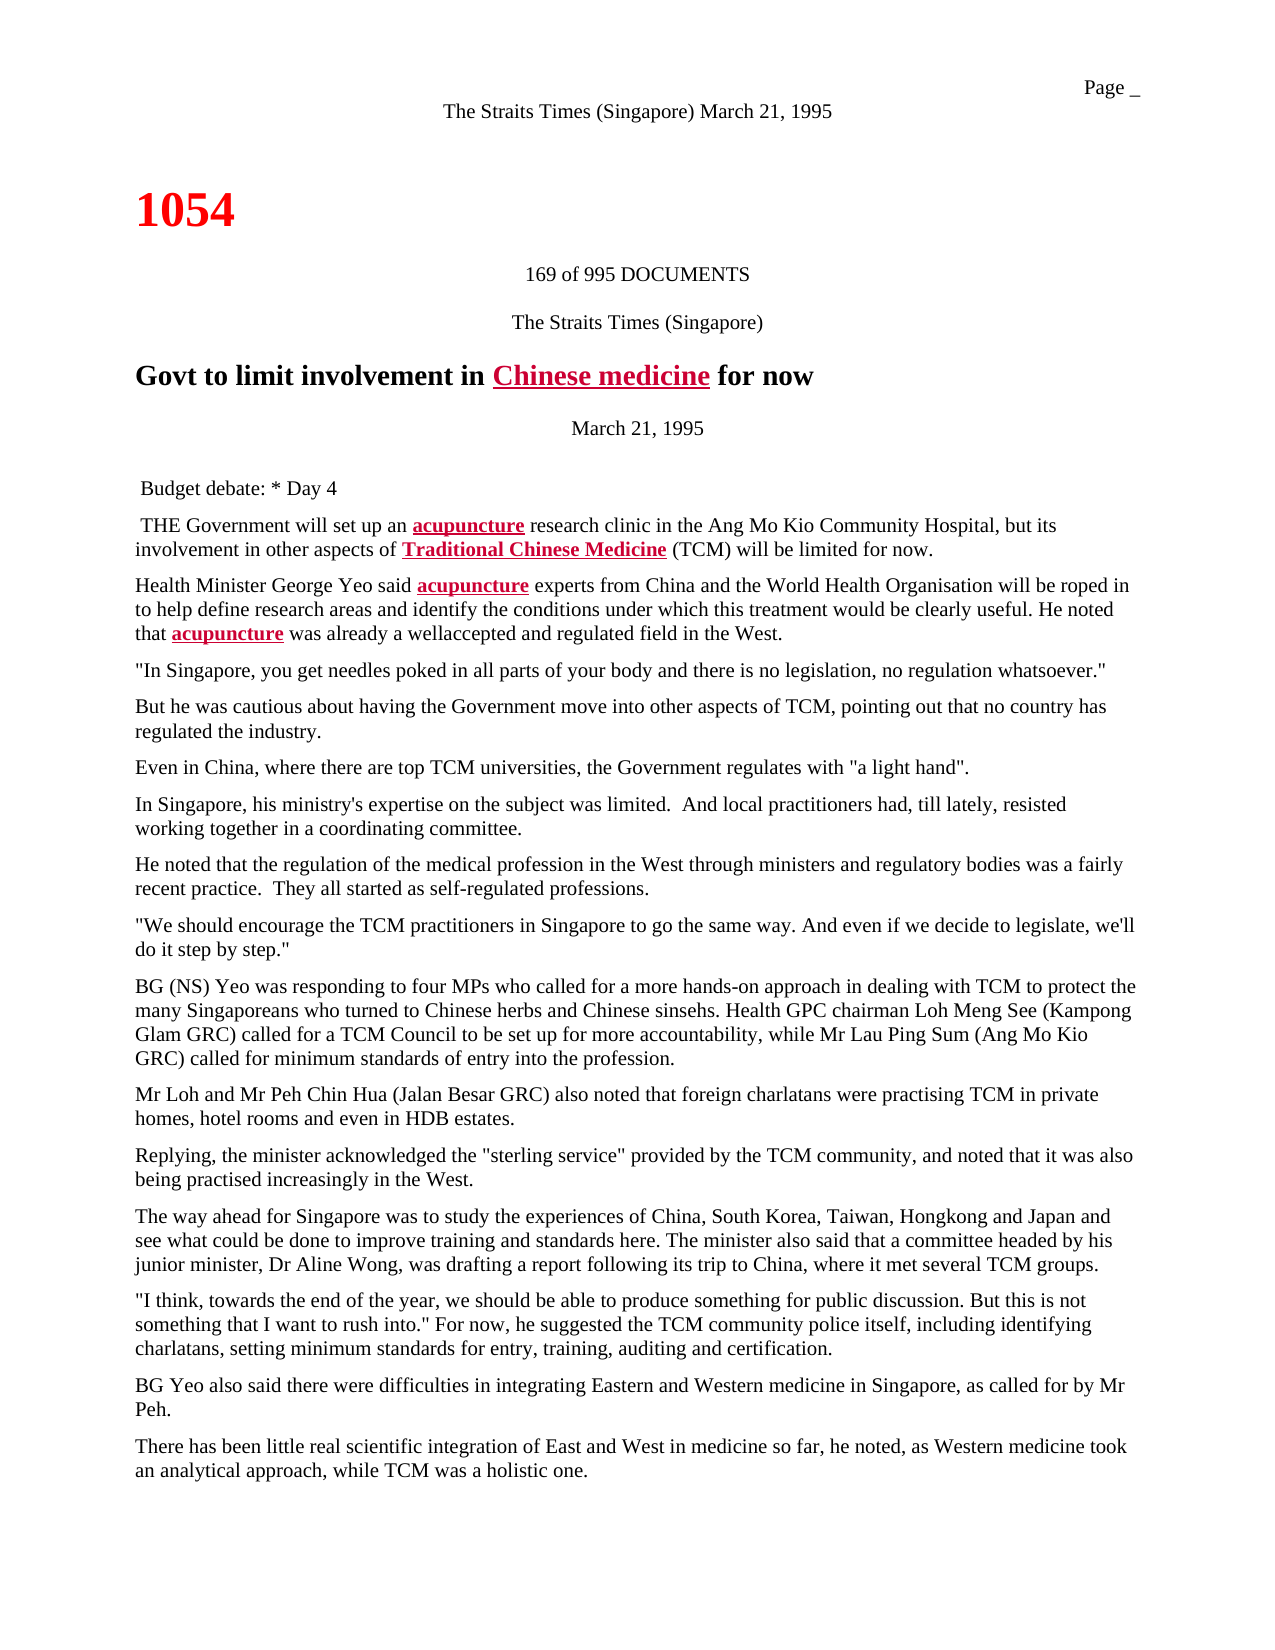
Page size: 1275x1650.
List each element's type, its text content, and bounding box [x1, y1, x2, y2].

text THE Government will set up an acupuncture research clinic in the Ang Mo Kio Community Hospital, but its involvement in other aspects of Traditional Chinese Medicine (TCM) will be limited for now. [135, 513, 1140, 561]
text Replying, the minister acknowledged the "sterling service" provided by the TCM community, and noted that it was also being practised increasingly in the West. [135, 1143, 1140, 1191]
text "I think, towards the end of the year, we should be able to produce something for public discussion. But this is not something that I want to rush into." For now, he suggested the TCM community police itself, including identifying charlatans, setting minimum standards for entry, training, auditing and certification. [135, 1288, 1140, 1360]
text The Straits Times (Singapore) [260, 310, 1015, 334]
text But he was cautious about having the Government move into other aspects of TCM, pointing out that no country has regulated the industry. [135, 694, 1140, 743]
text "In Singapore, you get needles poked in all parts of your body and there is no legislation, no regulation whatsoever." [135, 658, 1140, 682]
text "We should encourage the TCM practitioners in Singapore to go the same way. And even if we decide to legislate, we'll do it step by step." [135, 913, 1140, 961]
text Budget debate: * Day 4 [135, 476, 1140, 500]
text 1054 [135, 180, 1140, 237]
text Even in China, where there are top TCM universities, the Government regulates with "a light hand". [135, 755, 1140, 779]
text There has been little real scientific integration of East and West in medicine so far, he noted, as Western medicine took an analytical approach, while TCM was a holistic one. [135, 1433, 1140, 1482]
text BG (NS) Yeo was responding to four MPs who called for a more hands-on approach in dealing with TCM to protect the many Singaporeans who turned to Chinese herbs and Chinese sinsehs. Health GPC chairman Loh Meng See (Kampong Glam GRC) called for a TCM Council to be set up for more accountability, while Mr Lau Ping Sum (Ang Mo Kio GRC) called for minimum standards of entry into the profession. [135, 973, 1140, 1070]
text 169 of 995 DOCUMENTS [135, 262, 1140, 286]
text In Singapore, his ministry's expertise on the subject was limited. And local practitioners had, till lately, resisted working together in a coordinating committee. [135, 792, 1140, 840]
text The way ahead for Singapore was to study the experiences of China, South Korea, Taiwan, Hongkong and Japan and see what could be done to improve training and standards here. The minister also said that a committee headed by his junior minister, Dr Aline Wong, was drafting a report following its trip to China, where it met several TCM groups. [135, 1203, 1140, 1276]
text He noted that the regulation of the medical profession in the West through ministers and regulatory bodies was a fairly recent practice. They all started as self-regulated professions. [135, 852, 1140, 900]
text BG Yeo also said there were difficulties in integrating Eastern and Western medicine in Singapore, as called for by Mr Peh. [135, 1373, 1140, 1421]
text Health Minister George Yeo said acupuncture experts from China and the World Health Organisation will be roped in to help define research areas and identify the conditions under which this treatment would be clearly useful. He noted that acupuncture was already a wellaccepted and regulated field in the West. [135, 573, 1140, 645]
text Govt to limit involvement in Chinese medicine for now [135, 358, 1140, 391]
text Mr Loh and Mr Peh Chin Hua (Jalan Besar GRC) also noted that foreign charlatans were practising TCM in private homes, hotel rooms and even in HDB estates. [135, 1082, 1140, 1130]
text March 21, 1995 [260, 415, 1015, 439]
